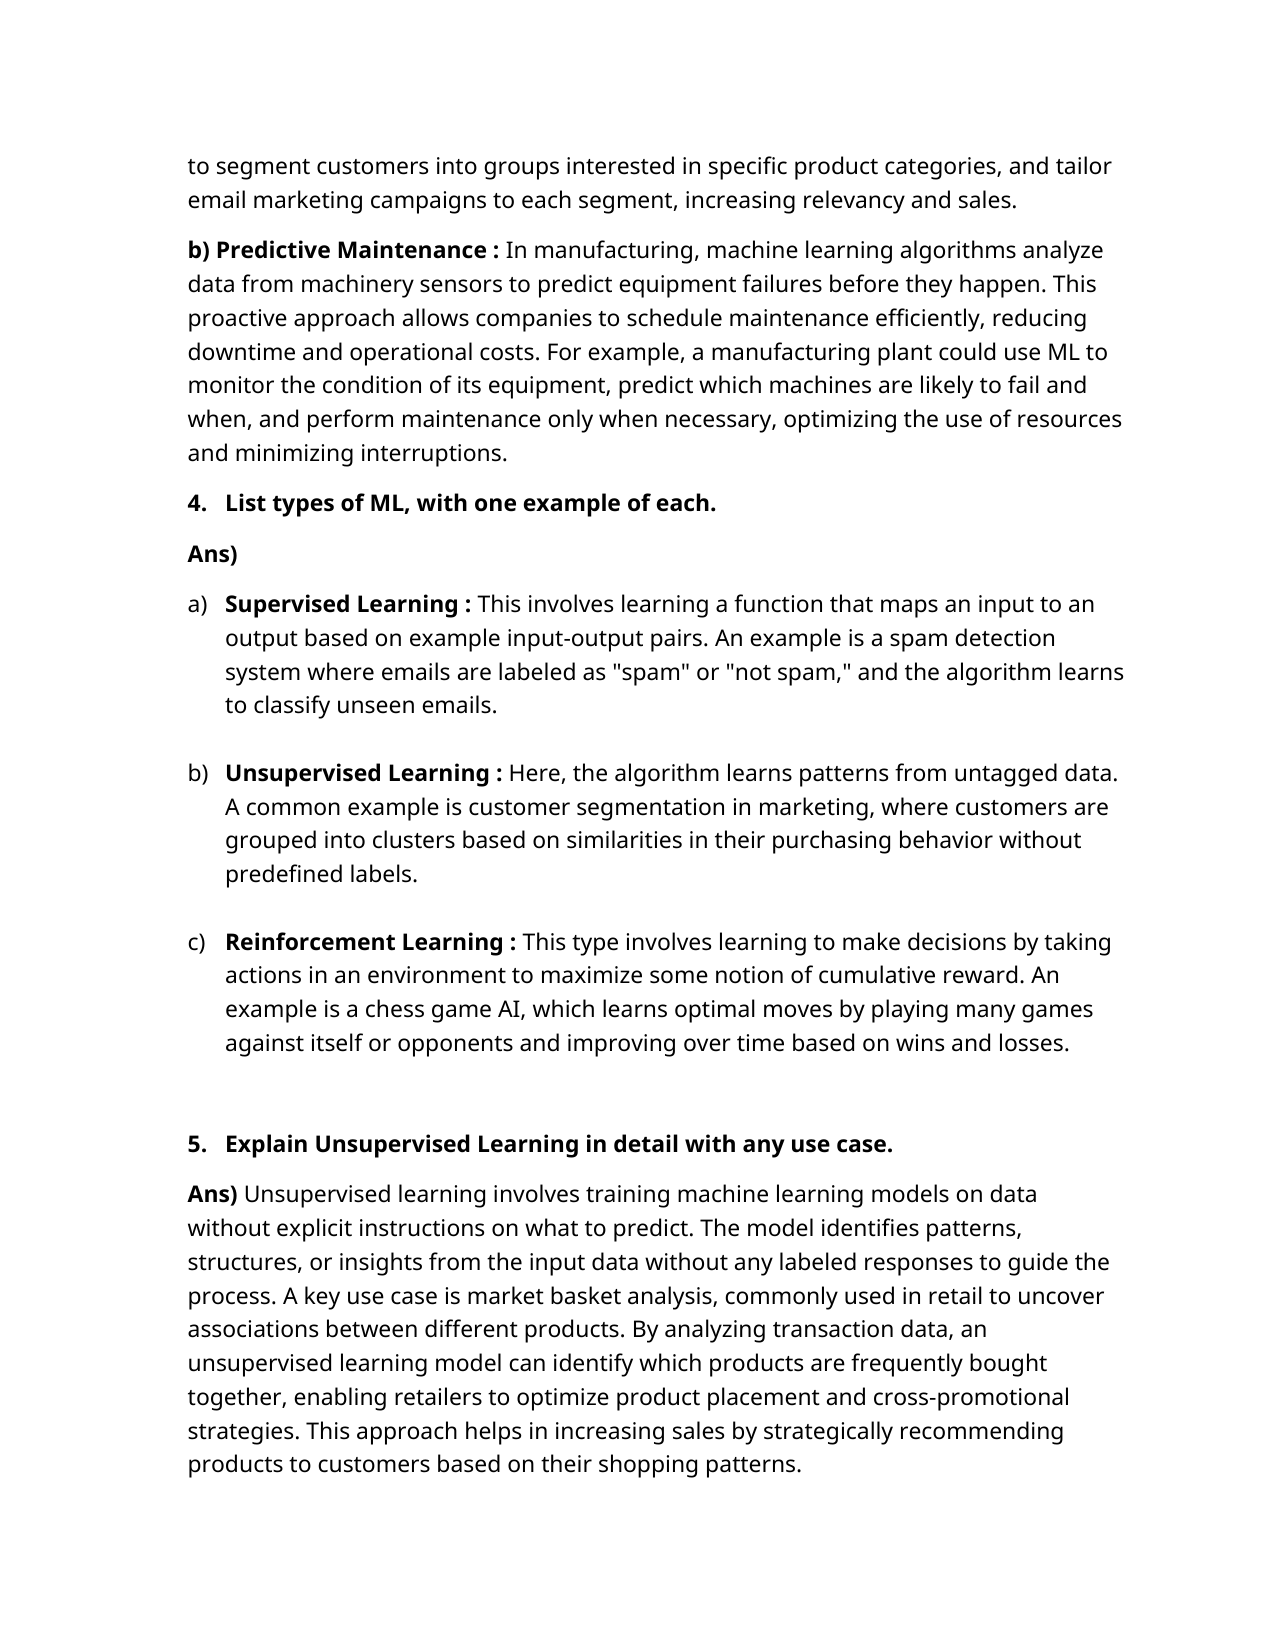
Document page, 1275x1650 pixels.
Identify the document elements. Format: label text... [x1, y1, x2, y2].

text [187, 150, 1125, 215]
text Ans) [187, 537, 1125, 569]
list Explain Unsupervised Learning in detail with any use case. [187, 1128, 1125, 1159]
list Unsupervised Learning : Here, the algorithm learns patterns from untagged data. A common example is customer segmentation in marketing, where customers are grouped into clusters based on similarities in their purchasing behavior without predefined labels. [187, 757, 1125, 889]
text b) Predictive Maintenance : In manufacturing, machine learning algorithms analyze data from machinery sensors to predict equipment failures before they happen. This proactive approach allows companies to schedule maintenance efficiently, reducing downtime and operational costs. For example, a manufacturing plant could use ML to monitor the condition of its equipment, predict which machines are likely to fail and when, and perform maintenance only when necessary, optimizing the use of resources and minimizing interruptions. [187, 234, 1125, 468]
list Reinforcement Learning : This type involves learning to make decisions by taking actions in an environment to maximize some notion of cumulative reward. An example is a chess game AI, which learns optimal moves by playing many games against itself or opponents and improving over time based on wins and losses. [187, 925, 1125, 1058]
text Ans) Unsupervised learning involves training machine learning models on data without explicit instructions on what to predict. The model identifies patterns, structures, or insights from the input data without any labeled responses to guide the process. A key use case is market basket analysis, commonly used in retail to uncover associations between different products. By analyzing transaction data, an unsupervised learning model can identify which products are frequently bought together, enabling retailers to optimize product placement and cross-promotional strategies. This approach helps in increasing sales by strategically recommending products to customers based on their shopping patterns. [187, 1178, 1125, 1479]
list Supervised Learning : This involves learning a function that maps an input to an output based on example input-output pairs. An example is a spam detection system where emails are labeled as "spam" or "not spam," and the algorithm learns to classify unseen emails. [187, 588, 1125, 720]
list List types of ML, with one example of each. [187, 487, 1125, 518]
